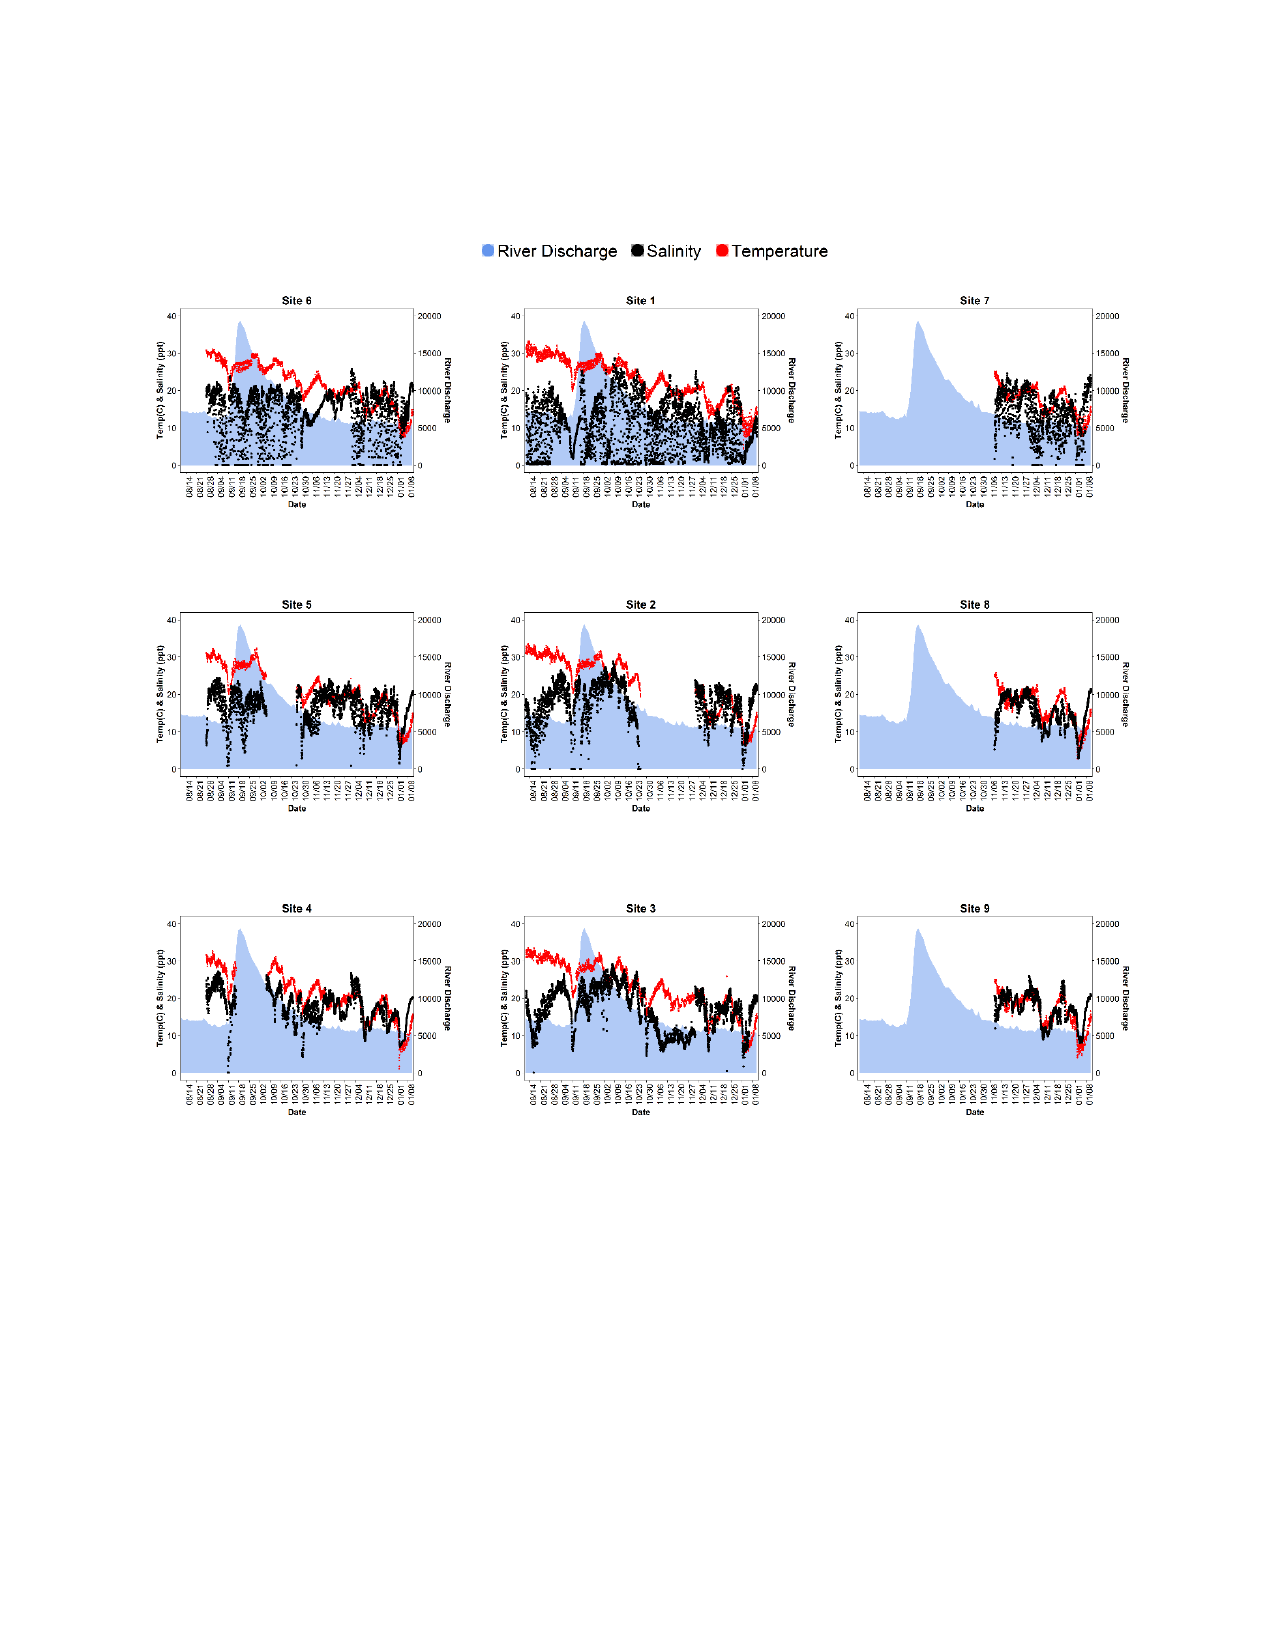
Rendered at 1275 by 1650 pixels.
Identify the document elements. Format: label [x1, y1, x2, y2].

picture [150, 150, 1162, 1162]
